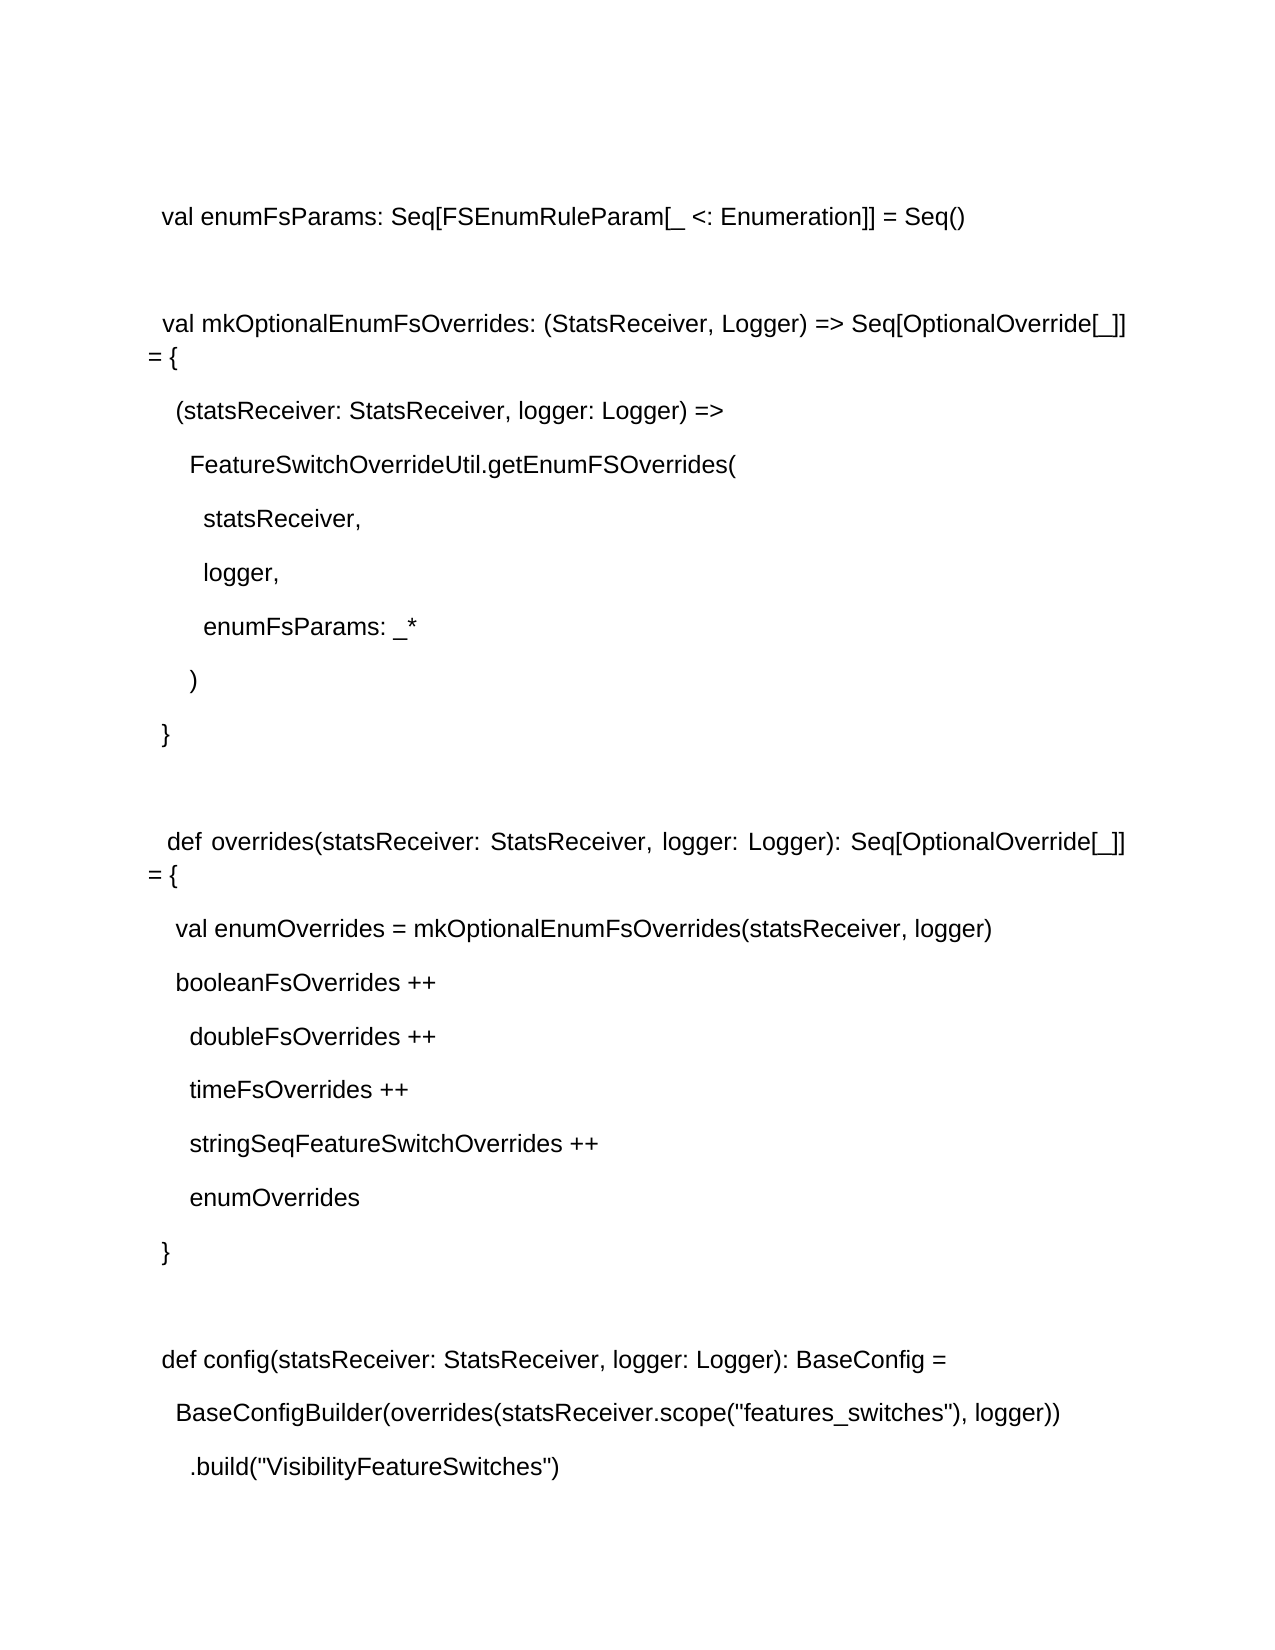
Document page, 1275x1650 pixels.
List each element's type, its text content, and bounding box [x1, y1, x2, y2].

text stringSeqFeatureSwitchOverrides ++ [148, 1129, 1127, 1158]
text FeatureSwitchOverrideUtil.getEnumFSOverrides( [148, 450, 1127, 479]
text enumOverrides [148, 1183, 1127, 1212]
text def config(statsReceiver: StatsReceiver, logger: Logger): BaseConfig = [148, 1344, 1127, 1373]
text booleanFsOverrides ++ [148, 968, 1127, 996]
text def overrides(statsReceiver: StatsReceiver, logger: Logger): Seq[OptionalOverride[_]] = { [148, 827, 1127, 889]
text } [148, 1237, 1127, 1266]
text enumFsParams: _* [148, 611, 1127, 640]
text doubleFsOverrides ++ [148, 1021, 1127, 1050]
text ) [148, 665, 1127, 694]
text logger, [148, 558, 1127, 586]
text .build("VisibilityFeatureSwitches") [148, 1452, 1127, 1481]
text statsReceiver, [148, 504, 1127, 532]
text val mkOptionalEnumFsOverrides: (StatsReceiver, Logger) => Seq[OptionalOverride[_]] = { [148, 309, 1127, 371]
text } [148, 719, 1127, 748]
text val enumFsParams: Seq[FSEnumRuleParam[_ <: Enumeration]] = Seq() [148, 201, 1127, 230]
text BaseConfigBuilder(overrides(statsReceiver.scope("features_switches"), logger)) [148, 1398, 1127, 1427]
text timeFsOverrides ++ [148, 1075, 1127, 1104]
text (statsReceiver: StatsReceiver, logger: Logger) => [148, 396, 1127, 425]
text val enumOverrides = mkOptionalEnumFsOverrides(statsReceiver, logger) [148, 914, 1127, 942]
